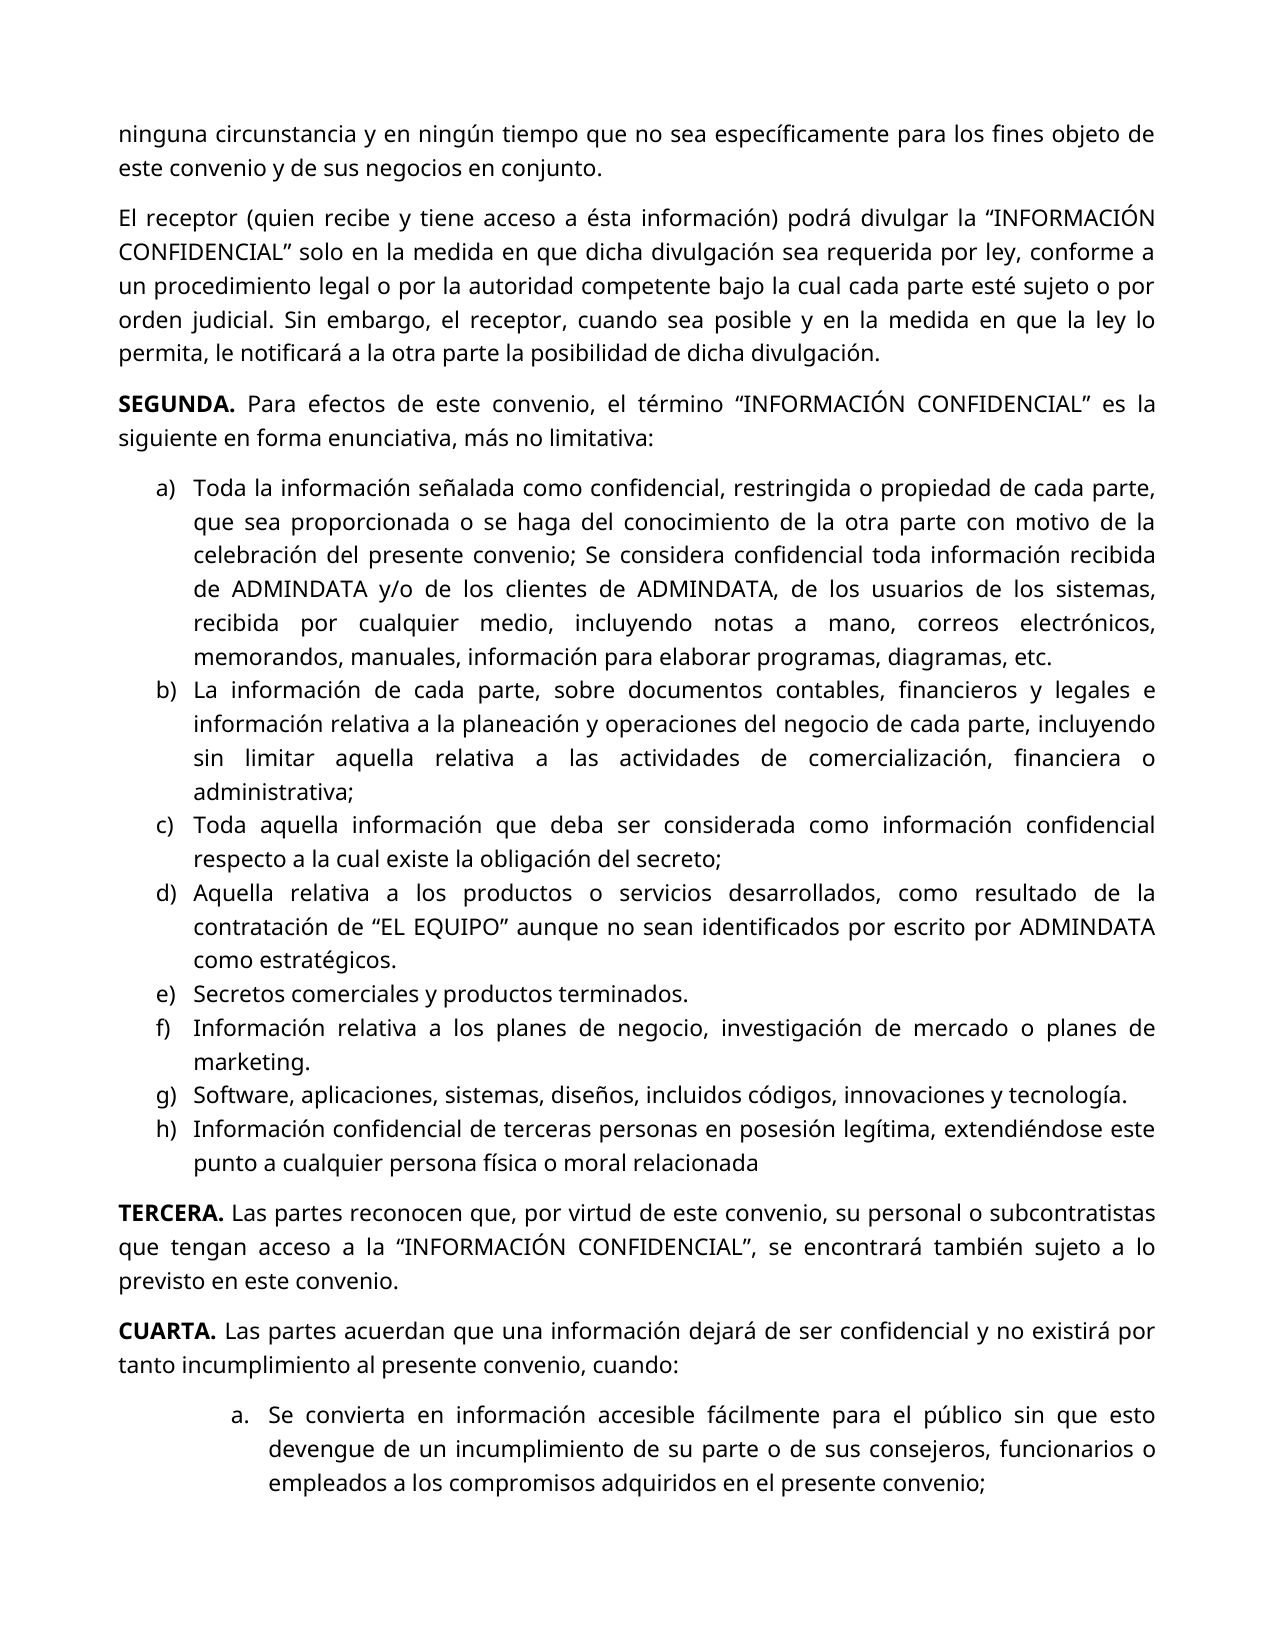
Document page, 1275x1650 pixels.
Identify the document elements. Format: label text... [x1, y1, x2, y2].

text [118, 118, 1157, 183]
list La información de cada parte, sobre documentos contables, financieros y legales e información relativa a la planeación y operaciones del negocio de cada parte, incluyendo sin limitar aquella relativa a las actividades de comercialización, financiera o administrativa; [156, 674, 1157, 807]
text CUARTA. Las partes acuerdan que una información dejará de ser confidencial y no existirá por tanto incumplimiento al presente convenio, cuando: [118, 1315, 1157, 1380]
list Secretos comerciales y productos terminados. [156, 978, 1157, 1009]
list Se convierta en información accesible fácilmente para el público sin que esto devengue de un incumplimiento de su parte o de sus consejeros, funcionarios o empleados a los compromisos adquiridos en el presente convenio; [231, 1399, 1157, 1498]
text SEGUNDA. Para efectos de este convenio, el término “INFORMACIÓN CONFIDENCIAL” es la siguiente en forma enunciativa, más no limitativa: [118, 388, 1157, 453]
list Información confidencial de terceras personas en posesión legítima, extendiéndose este punto a cualquier persona física o moral relacionada [156, 1113, 1157, 1178]
text TERCERA. Las partes reconocen que, por virtud de este convenio, su personal o subcontratistas que tengan acceso a la “INFORMACIÓN CONFIDENCIAL”, se encontrará también sujeto a lo previsto en este convenio. [118, 1197, 1157, 1296]
text El receptor (quien recibe y tiene acceso a ésta información) podrá divulgar la “INFORMACIÓN CONFIDENCIAL” solo en la medida en que dicha divulgación sea requerida por ley, conforme a un procedimiento legal o por la autoridad competente bajo la cual cada parte esté sujeto o por orden judicial. Sin embargo, el receptor, cuando sea posible y en la medida en que la ley lo permita, le notificará a la otra parte la posibilidad de dicha divulgación. [118, 202, 1157, 368]
list Software, aplicaciones, sistemas, diseños, incluidos códigos, innovaciones y tecnología. [156, 1079, 1157, 1111]
list Aquella relativa a los productos o servicios desarrollados, como resultado de la contratación de “EL EQUIPO” aunque no sean identificados por escrito por ADMINDATA como estratégicos. [156, 877, 1157, 976]
list Información relativa a los planes de negocio, investigación de mercado o planes de marketing. [156, 1012, 1157, 1077]
list Toda aquella información que deba ser considerada como información confidencial respecto a la cual existe la obligación del secreto; [156, 809, 1157, 874]
list Toda la información señalada como confidencial, restringida o propiedad de cada parte, que sea proporcionada o se haga del conocimiento de la otra parte con motivo de la celebración del presente convenio; Se considera confidencial toda información recibida de ADMINDATA y/o de los clientes de ADMINDATA, de los usuarios de los sistemas, recibida por cualquier medio, incluyendo notas a mano, correos electrónicos, memorandos, manuales, información para elaborar programas, diagramas, etc. [156, 472, 1157, 672]
